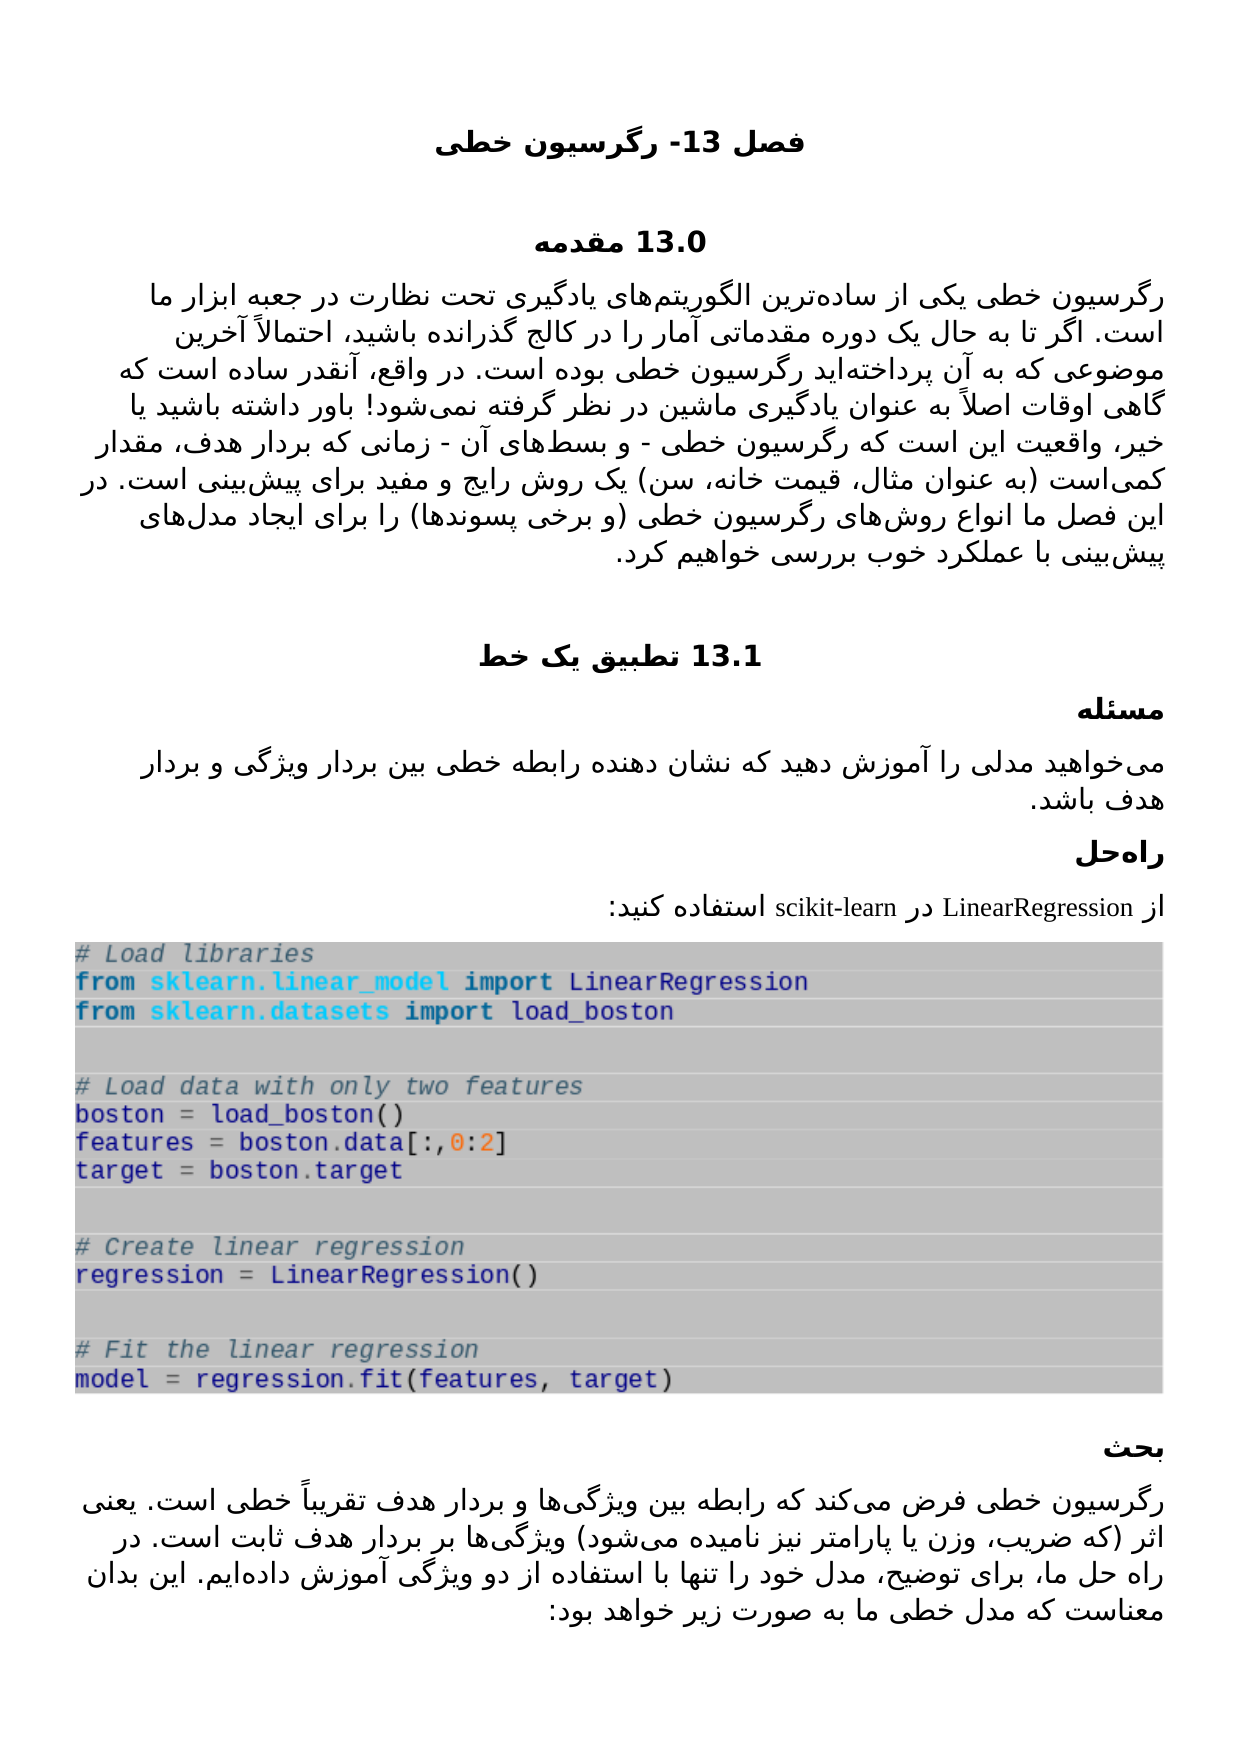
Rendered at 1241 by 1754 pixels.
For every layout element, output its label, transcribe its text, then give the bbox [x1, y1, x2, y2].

text 13.0 مقدمه [75, 225, 1165, 259]
text بحث [75, 1430, 1165, 1464]
text رگرسیون خطی فرض می‌کند که رابطه بین ویژگی‌ها و بردار هدف تقریباً خطی است. یعنی اثر (که ضریب، وزن یا پارامتر نیز نامیده می‌شود) ویژگی‌ها بر بردار هدف ثابت است. در راه حل ما، برای توضیح، مدل خود را تنها با استفاده از دو ویژگی آموزش داده‌‌ایم. این بدان معناست که مدل خطی ما به صورت زیر خواهد بود: [75, 1483, 1165, 1627]
text فصل 13- رگرسیون خطی [75, 125, 1165, 159]
text راه‌حل [75, 836, 1165, 869]
text از LinearRegression در scikit-learn استفاده کنید: [75, 889, 1165, 923]
text می‌خواهید مدلی را آموزش دهید که نشان دهنده رابطه خطی بین بردار ویژگی و بردار هدف باشد. [75, 746, 1165, 816]
text 13.1 تطبیق یک خط [75, 639, 1165, 673]
text رگرسیون خطی یکی از ساده‌ترین الگوریتم‌های یادگیری تحت نظارت در جعبه ابزار ما است. اگر تا به حال یک دوره مقدماتی آمار را در کالج گذرانده باشید، احتمالاً آخرین موضوعی که به آن پرداخته‌اید رگرسیون خطی بوده است. در واقع، آنقدر ساده است که گاهی اوقات اصلاً به عنوان یادگیری ماشین در نظر گرفته نمی‌شود! باور داشته باشید یا خیر، واقعیت این است که رگرسیون خطی - و بسط‌های آن - زمانی که بردار هدف، مقدار کمی‌است (به عنوان مثال، قیمت خانه، سن) یک روش رایج و مفید برای پیش‌بینی است. در این فصل ما انواع روش‌های رگرسیون خطی (و برخی پسوندها) را برای ایجاد مدل‌های پیش‌بینی با عملکرد خوب بررسی خواهیم کرد. [75, 279, 1165, 569]
text مسئله [75, 692, 1165, 726]
